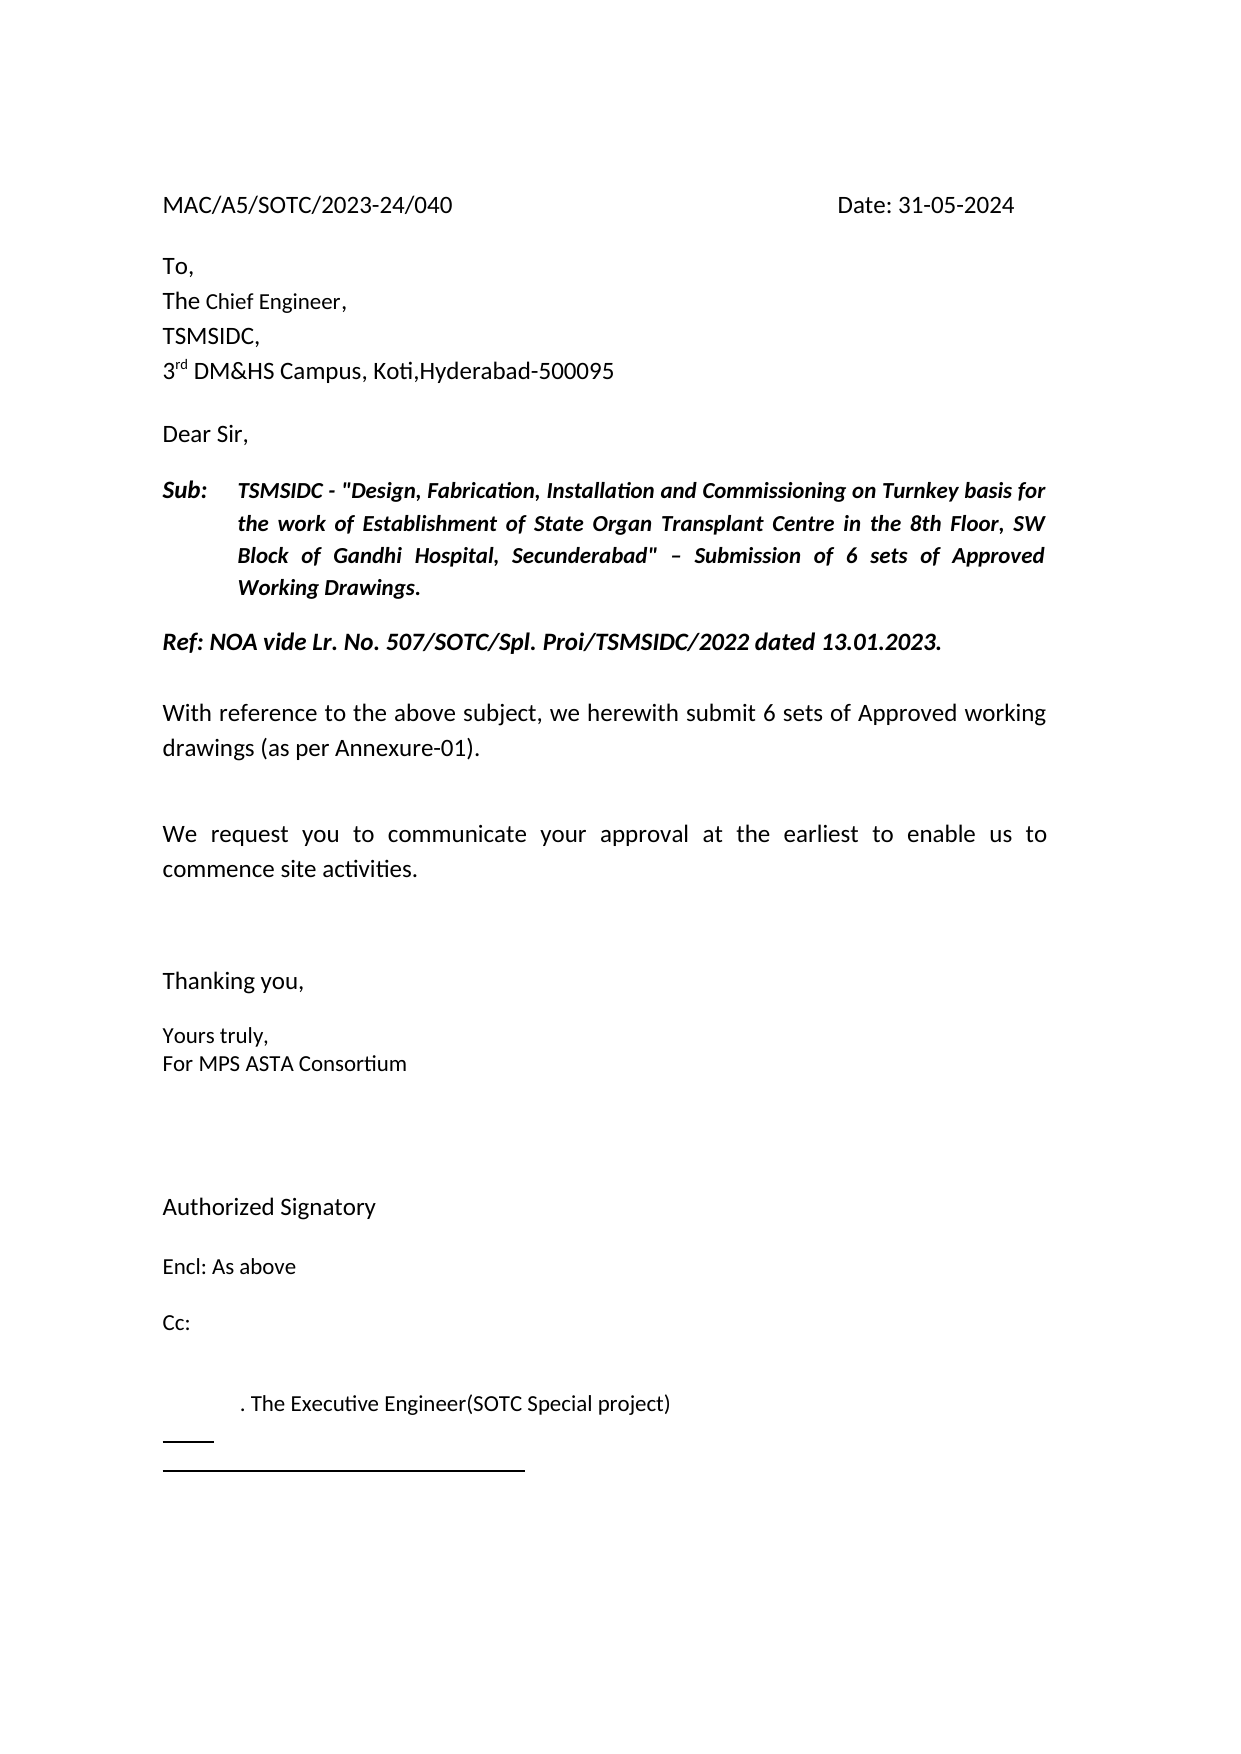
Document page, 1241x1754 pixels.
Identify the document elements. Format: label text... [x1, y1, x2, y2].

text Yours truly, [162, 1021, 1048, 1049]
text The Chief Engineer, [162, 286, 1048, 316]
text MAC/A5/SOTC/2023-24/040 Date: 31-05-2024 [162, 189, 1048, 220]
text We request you to communicate your approval at the earliest to enable us to commence site activities. [162, 819, 1048, 884]
text Ref: NOA vide Lr. No. 507/SOTC/Spl. Proi/TSMSIDC/2022 dated 13.01.2023. [162, 626, 1048, 657]
text Cc: [162, 1308, 1048, 1336]
text TSMSIDC, [162, 321, 1048, 351]
text For MPS ASTA Consortium [162, 1049, 1048, 1077]
text To, [162, 251, 1048, 281]
text Dear Sir, [162, 418, 1048, 449]
text Encl: As above [162, 1252, 1048, 1280]
text Authorized Signatory [162, 1191, 1048, 1222]
text 3rd DM&HS Campus, Koti,Hyderabad-500095 [162, 356, 1048, 386]
text Thanking you, [162, 965, 1048, 996]
text Sub: TSMSIDC - "Design, Fabrication, Installation and Commissioning on Turnkey basis for the work of Establishment of State Organ Transplant Centre in the 8th Floor, SW Block of Gandhi Hospital, Secunderabad" – Submission of 6 sets of Approved Working Drawings. [162, 474, 1048, 601]
text With reference to the above subject, we herewith submit 6 sets of Approved working drawings (as per Annexure-01). [162, 697, 1048, 763]
text . The Executive Engineer(SOTC Special project) [162, 1389, 1048, 1417]
